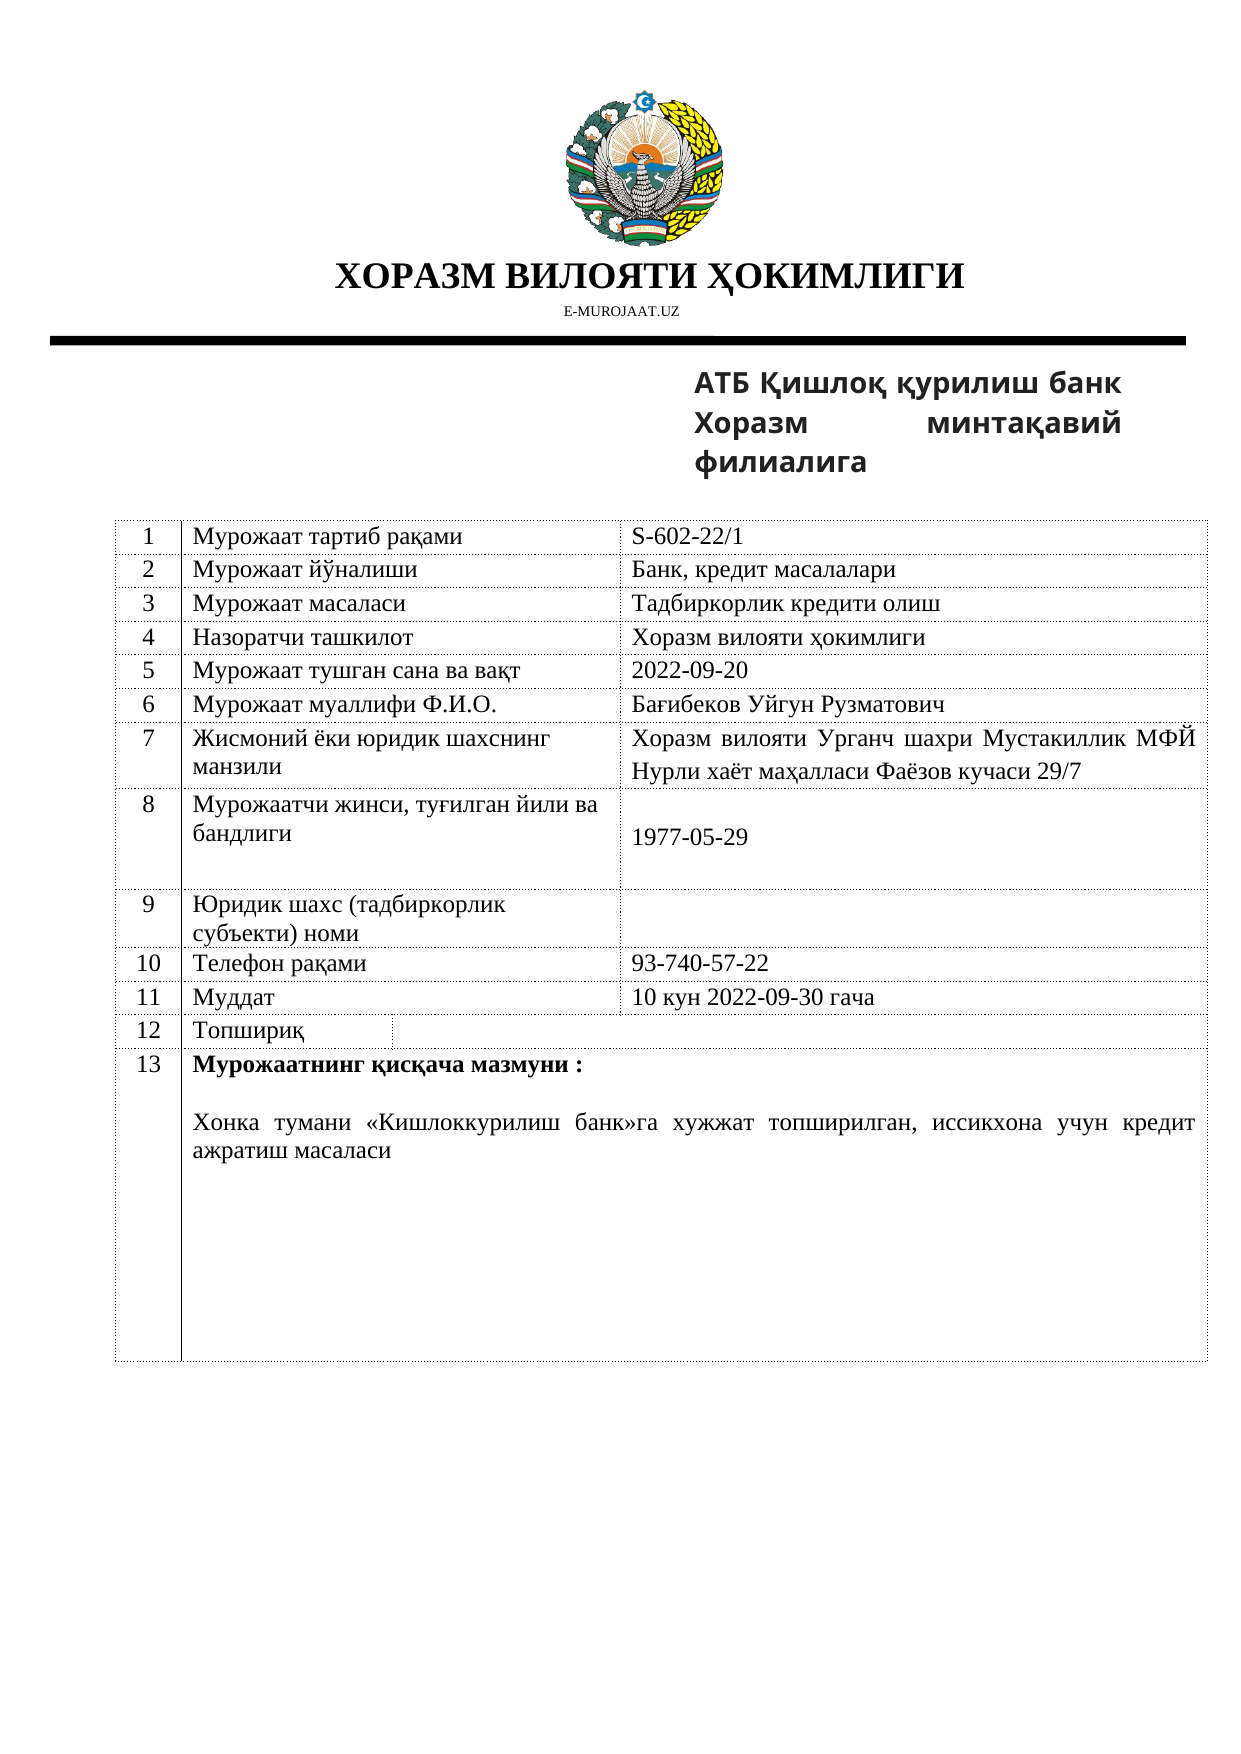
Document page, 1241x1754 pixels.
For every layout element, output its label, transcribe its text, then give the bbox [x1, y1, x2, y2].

table_cell Назоратчи ташкилот [182, 621, 620, 654]
table_cell Мурожаат йўналиши [182, 554, 620, 587]
table_cell Муддат [182, 981, 620, 1014]
table_cell [392, 1014, 1208, 1048]
table_cell 10 кун 2022-09-30 гача [620, 981, 1208, 1014]
table_cell 2022-09-20 [620, 654, 1208, 688]
table_cell 9 [115, 889, 181, 947]
table_cell 2 [115, 554, 181, 587]
table_cell Мурожаат тушган сана ва вақт [182, 654, 620, 688]
table_cell 1977-05-29 [620, 788, 1208, 888]
table_cell 6 [115, 688, 181, 722]
table_cell [620, 889, 1208, 947]
table_cell 8 [115, 788, 181, 888]
table_cell Телефон рақами [182, 947, 620, 981]
table_cell 11 [115, 981, 181, 1014]
table_cell Топшириқ [182, 1014, 392, 1048]
table_header S-602-22/1 [620, 520, 1208, 553]
table_cell 93-740-57-22 [620, 947, 1208, 981]
table_cell Мурожаатнинг қисқача мазмуни : Хонка тумани «Кишлоккурилиш банк»га хужжат топширилган, иссикхона учун кредит ажратиш масаласи [182, 1048, 1208, 1361]
text ХОРАЗМ ВИЛОЯТИ ҲОКИМЛИГИ [177, 89, 1122, 297]
table_cell Мурожаатчи жинси, туғилган йили ва бандлиги [182, 788, 620, 888]
table_cell 13 [115, 1048, 181, 1361]
table_cell Бағибеков Уйгун Рузматович [620, 688, 1208, 722]
table_cell 7 [115, 722, 181, 788]
table_cell 5 [115, 654, 181, 688]
table_cell Хоразм вилояти Урганч шахри Мустакиллик МФЙ Нурли хаёт маҳалласи Фаёзов кучаси 29/7 [620, 722, 1208, 788]
table_header Мурожаат тартиб рақами [182, 520, 620, 553]
table_header 1 [115, 520, 181, 553]
table_cell 10 [115, 947, 181, 981]
table_cell Жисмоний ёки юридик шахснинг манзили [182, 722, 620, 788]
table_cell Мурожаат муаллифи Ф.И.О. [182, 688, 620, 722]
table_cell Мурожаат масаласи [182, 587, 620, 621]
table_cell 12 [115, 1014, 181, 1048]
table_cell Хоразм вилояти ҳокимлиги [620, 621, 1208, 654]
table_cell 3 [115, 587, 181, 621]
picture [562, 88, 725, 248]
table_cell Юридик шахс (тадбиркорлик субъекти) номи [182, 889, 620, 947]
table_cell 4 [115, 621, 181, 654]
table_cell Банк, кредит масалалари [620, 554, 1208, 587]
text АТБ Қишлоқ қурилиш банк Хоразм минтақавий филиалига [694, 362, 1122, 481]
text E-MUROJAAT.UZ [121, 303, 1122, 320]
table_cell Тадбиркорлик кредити олиш [620, 587, 1208, 621]
